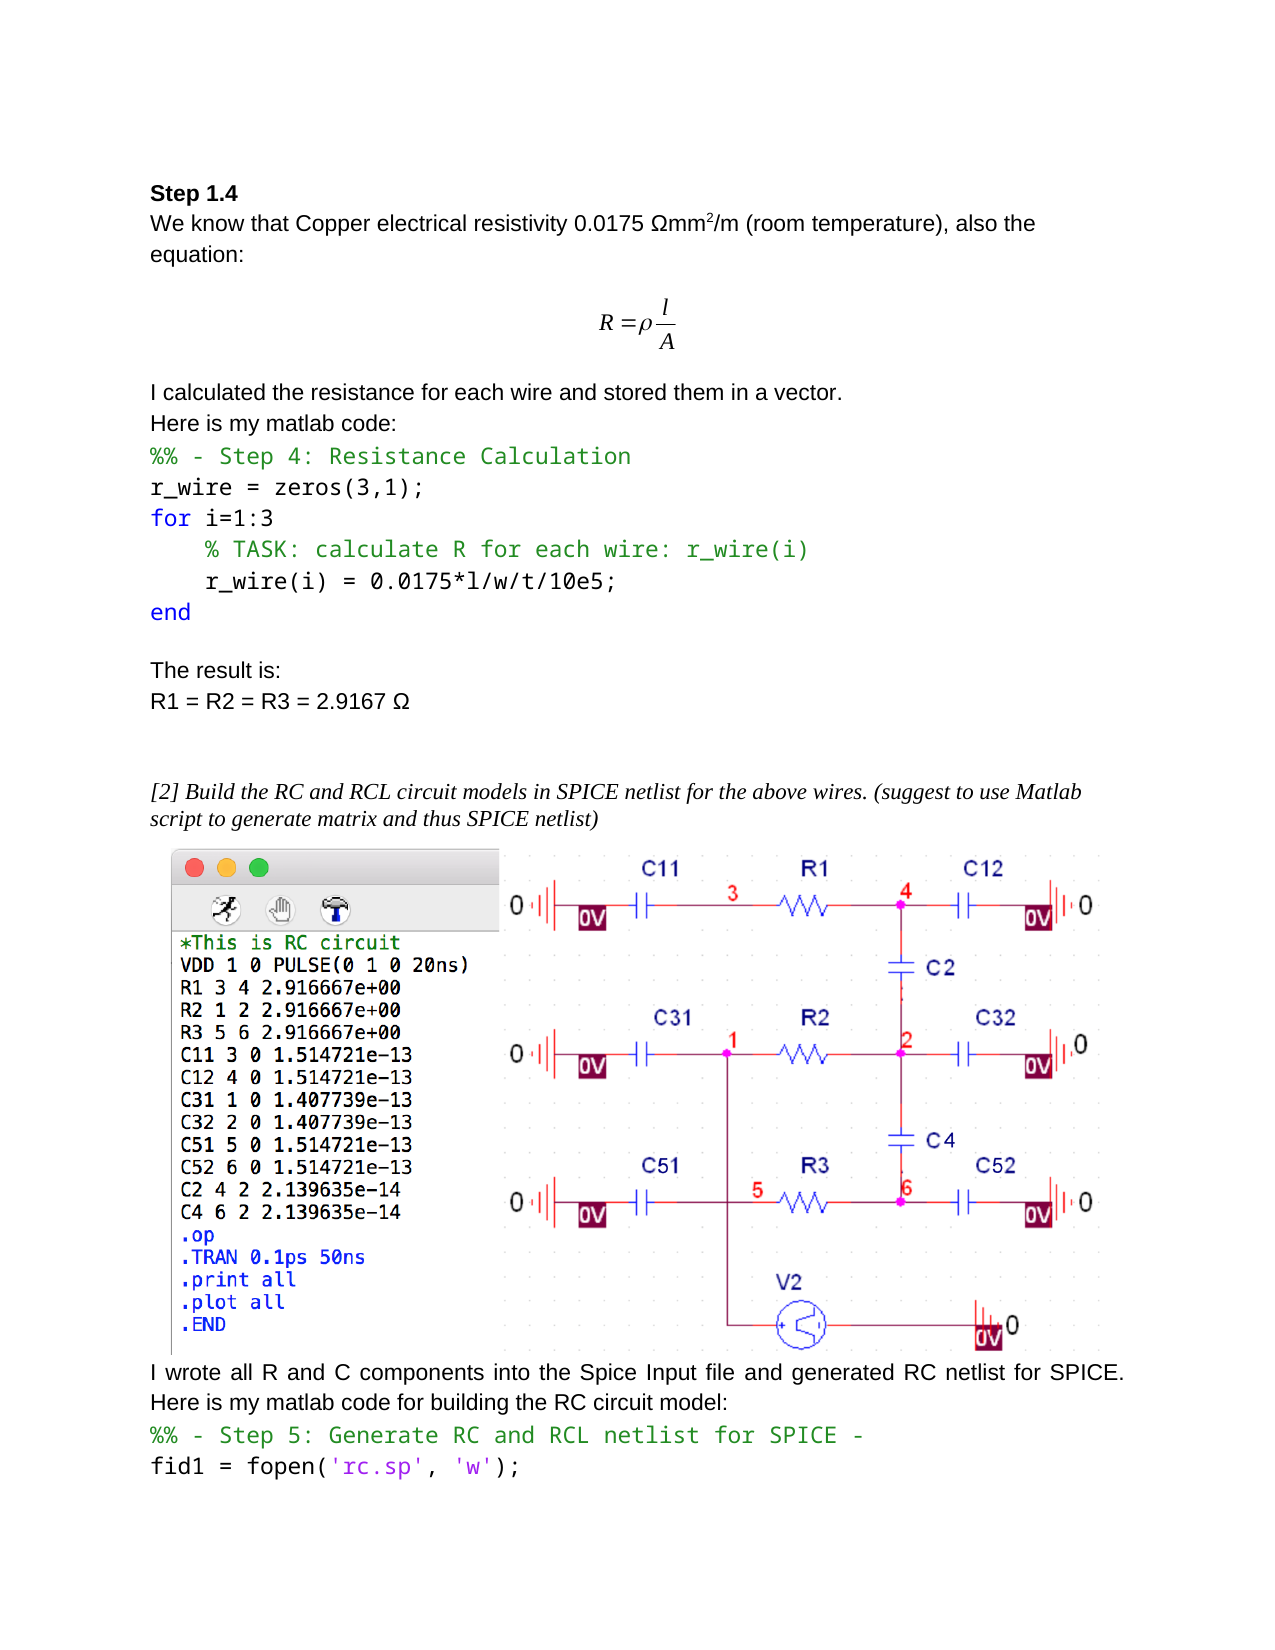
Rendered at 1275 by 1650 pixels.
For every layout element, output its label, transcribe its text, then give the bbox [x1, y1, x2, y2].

text %% - Step 5: Generate RC and RCL netlist for SPICE - [150, 1419, 1125, 1450]
text R1 = R2 = R3 = 2.9167 Ω [150, 688, 1125, 714]
text end [150, 596, 1125, 627]
text Here is my matlab code: [150, 409, 1125, 436]
text The result is: [150, 657, 1125, 684]
text for i=1:3 [150, 502, 1125, 533]
text I wrote all R and C components into the Spice Input file and generated RC netlist for SPICE. Here is my matlab code for building the RC circuit model: [150, 1359, 1125, 1415]
text Step 1.4 [150, 180, 1125, 207]
text r_wire = zeros(3,1); [150, 471, 1125, 502]
text %% - Step 4: Resistance Calculation [150, 440, 1125, 471]
text We know that Copper electrical resistivity 0.0175 Ωmm2/m (room temperature), also the equation: [150, 210, 1125, 267]
text r_wire(i) = 0.0175*l/w/t/10e5; [150, 565, 1125, 596]
picture [170, 847, 1105, 1355]
text [2] Build the RC and RCL circuit models in SPICE netlist for the above wires. (suggest to use Matlab script to generate matrix and thus SPICE netlist) [150, 778, 1125, 831]
text I calculated the resistance for each wire and stored them in a vector. [150, 379, 1125, 406]
text fid1 = fopen('rc.sp', 'w'); [150, 1450, 1125, 1482]
text % TASK: calculate R for each wire: r_wire(i) [150, 533, 1125, 565]
